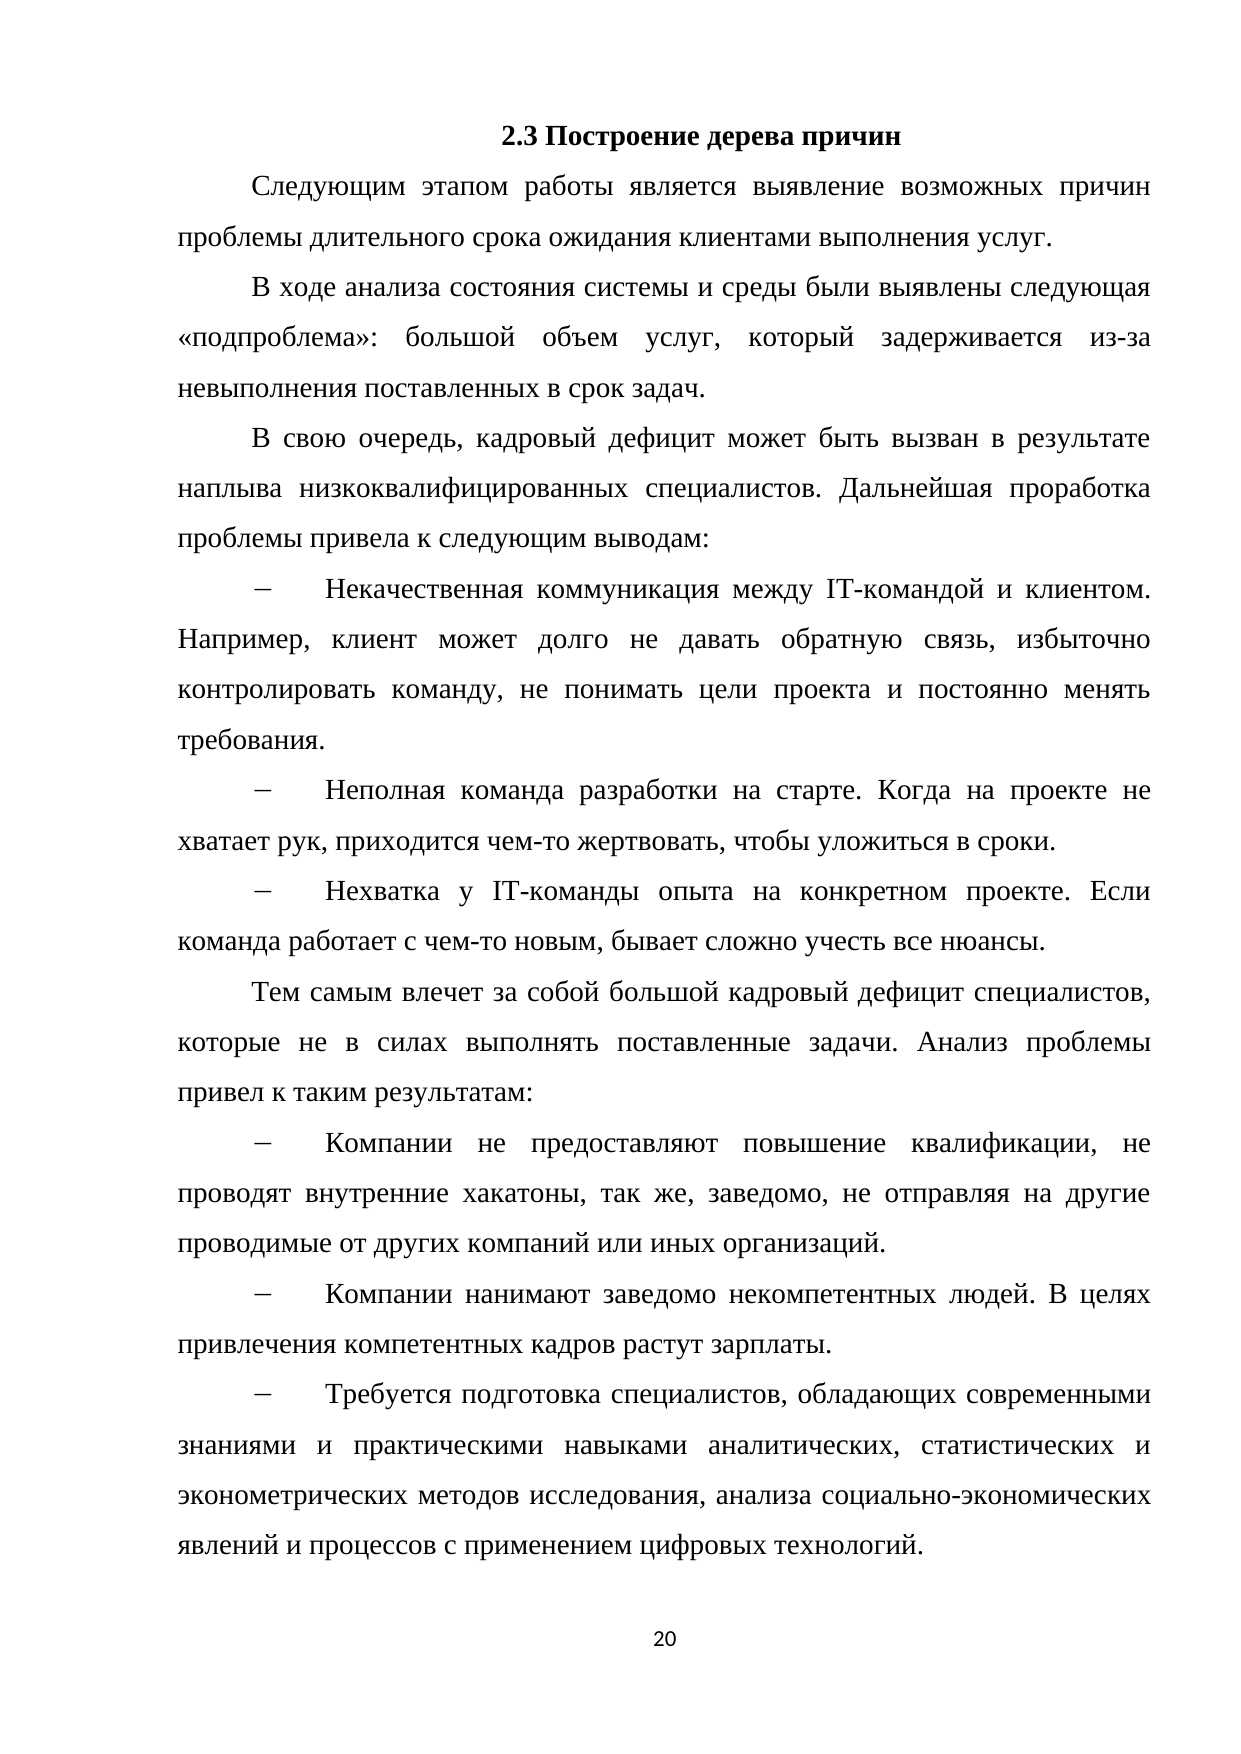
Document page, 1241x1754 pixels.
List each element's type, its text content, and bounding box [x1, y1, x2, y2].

list Компании нанимают заведомо некомпетентных людей. В целях привлечения компетентных кадров растут зарплаты. [177, 1276, 1152, 1360]
text 2.3 Построение дерева причин [177, 118, 1152, 152]
list Требуется подготовка специалистов, обладающих современными знаниями и практическими навыками аналитических, статистических и эконометрических методов исследования, анализа социально-экономических явлений и процессов с применением цифровых технологий. [177, 1376, 1152, 1561]
list Некачественная коммуникация между IT-командой и клиентом. Например, клиент может долго не давать обратную связь, избыточно контролировать команду, не понимать цели проекта и постоянно менять требования. [177, 571, 1152, 756]
text Следующим этапом работы является выявление возможных причин проблемы длительного срока ожидания клиентами выполнения услуг. [177, 168, 1152, 252]
text Тем самым влечет за собой большой кадровый дефицит специалистов, которые не в силах выполнять поставленные задачи. Анализ проблемы привел к таким результатам: [177, 974, 1152, 1108]
text В ходе анализа состояния системы и среды были выявлены следующая «подпроблема»: большой объем услуг, который задерживается из-за невыполнения поставленных в срок задач. [177, 269, 1152, 403]
list Неполная команда разработки на старте. Когда на проекте не хватает рук, приходится чем-то жертвовать, чтобы уложиться в сроки. [177, 772, 1152, 856]
list Нехватка у IT-команды опыта на конкретном проекте. Если команда работает с чем-то новым, бывает сложно учесть все нюансы. [177, 873, 1152, 957]
list Компании не предоставляют повышение квалификации, не проводят внутренние хакатоны, так же, заведомо, не отправляя на другие проводимые от других компаний или иных организаций. [177, 1125, 1152, 1259]
text В свою очередь, кадровый дефицит может быть вызван в результате наплыва низкоквалифицированных специалистов. Дальнейшая проработка проблемы привела к следующим выводам: [177, 420, 1152, 554]
